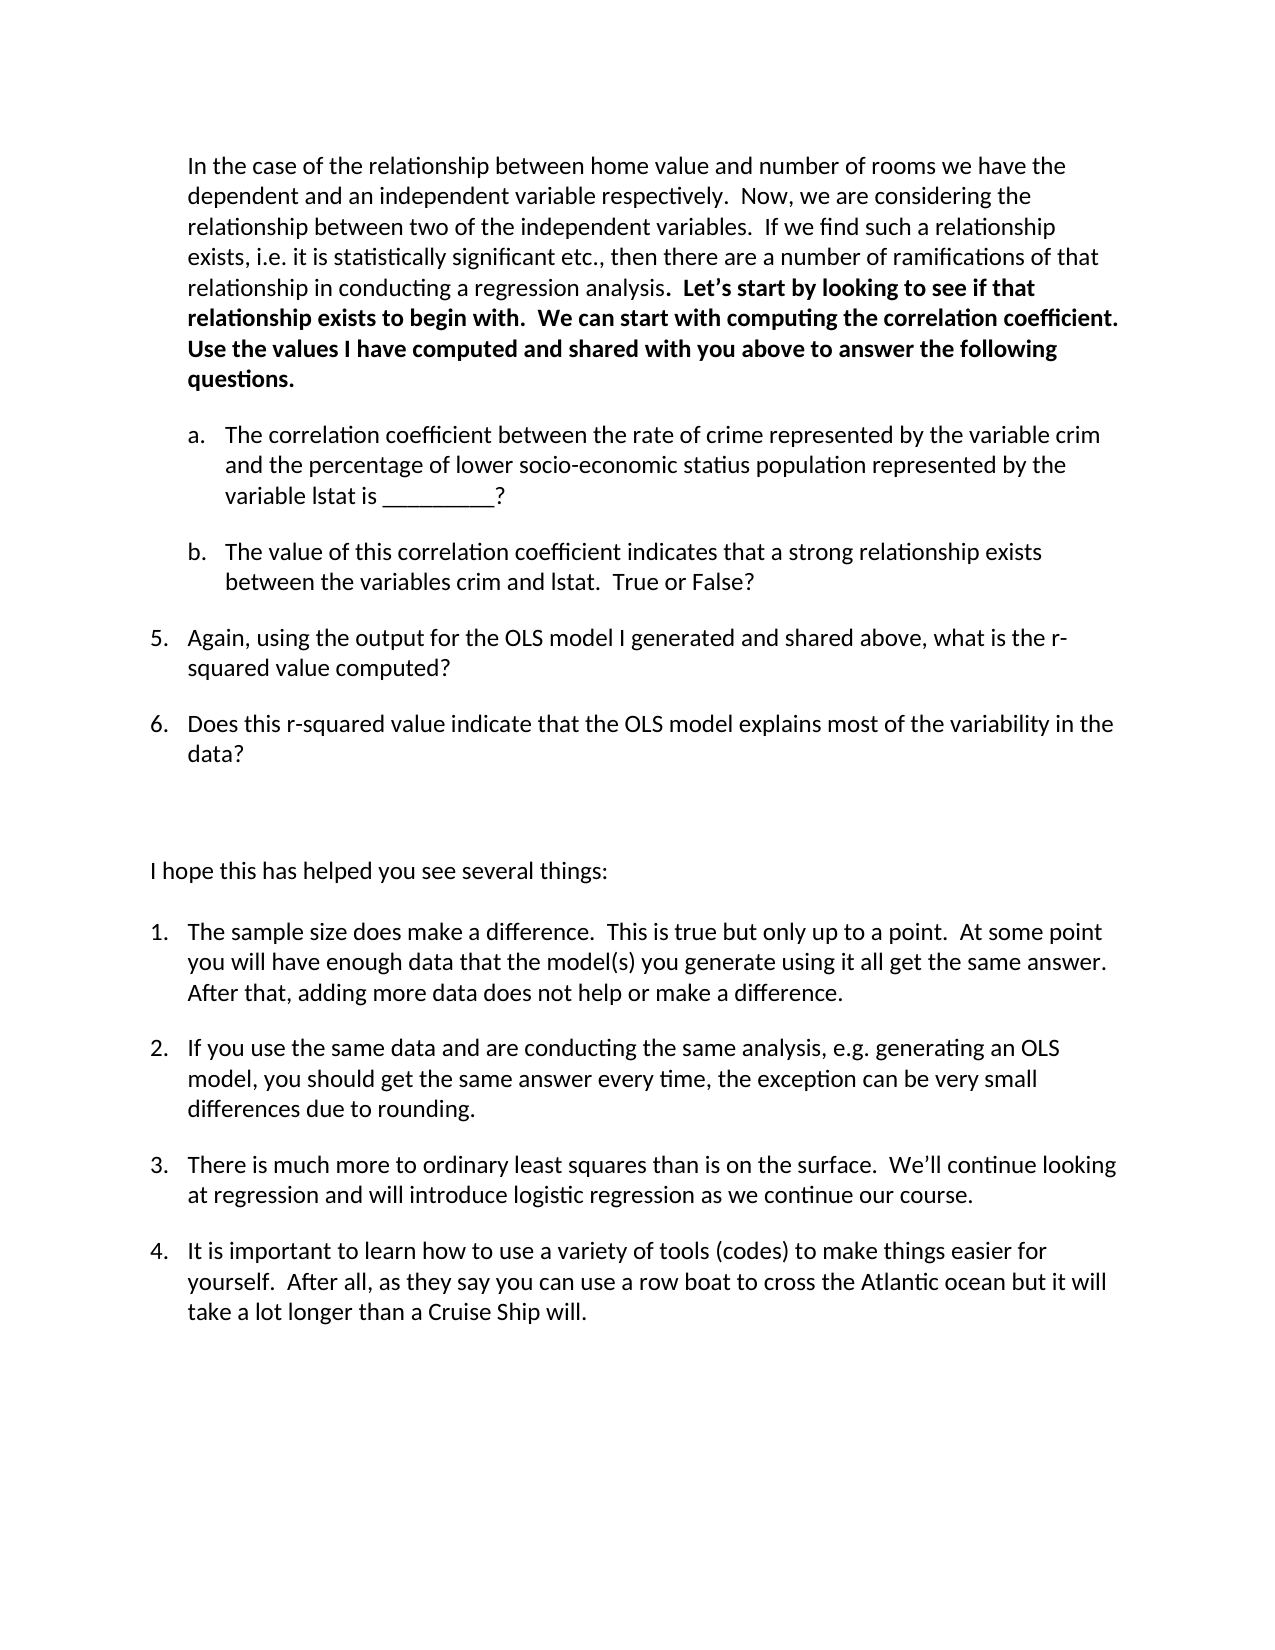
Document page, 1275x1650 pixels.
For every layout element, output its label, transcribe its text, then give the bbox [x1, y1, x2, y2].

text In the case of the relationship between home value and number of rooms we have the dependent and an independent variable respectively. Now, we are considering the relationship between two of the independent variables. If we find such a relationship exists, i.e. it is statistically significant etc., then there are a number of ramifications of that relationship in conducting a regression analysis. Let’s start by looking to see if that relationship exists to begin with. We can start with computing the correlation coefficient. Use the values I have computed and shared with you above to answer the following questions. [187, 150, 1125, 394]
list The sample size does make a difference. This is true but only up to a point. At some point you will have enough data that the model(s) you generate using it all get the same answer. After that, adding more data does not help or make a difference. [150, 916, 1125, 1007]
list The value of this correlation coefficient indicates that a strong relationship exists between the variables crim and lstat. True or False? [187, 536, 1125, 597]
list The correlation coefficient between the rate of crime represented by the variable crim and the percentage of lower socio-economic statius population represented by the variable lstat is _________? [187, 419, 1125, 511]
text I hope this has helped you see several things: [150, 855, 1125, 885]
list It is important to learn how to use a variety of tools (codes) to make things easier for yourself. After all, as they say you can use a row boat to cross the Atlantic ocean but it will take a lot longer than a Cruise Ship will. [150, 1235, 1125, 1327]
list Again, using the output for the OLS model I generated and shared above, what is the r-squared value computed? [150, 622, 1125, 683]
list If you use the same data and are conducting the same analysis, e.g. generating an OLS model, you should get the same answer every time, the exception can be very small differences due to rounding. [150, 1032, 1125, 1124]
list Does this r-squared value indicate that the OLS model explains most of the variability in the data? [150, 708, 1125, 769]
list There is much more to ordinary least squares than is on the surface. We’ll continue looking at regression and will introduce logistic regression as we continue our course. [150, 1149, 1125, 1210]
